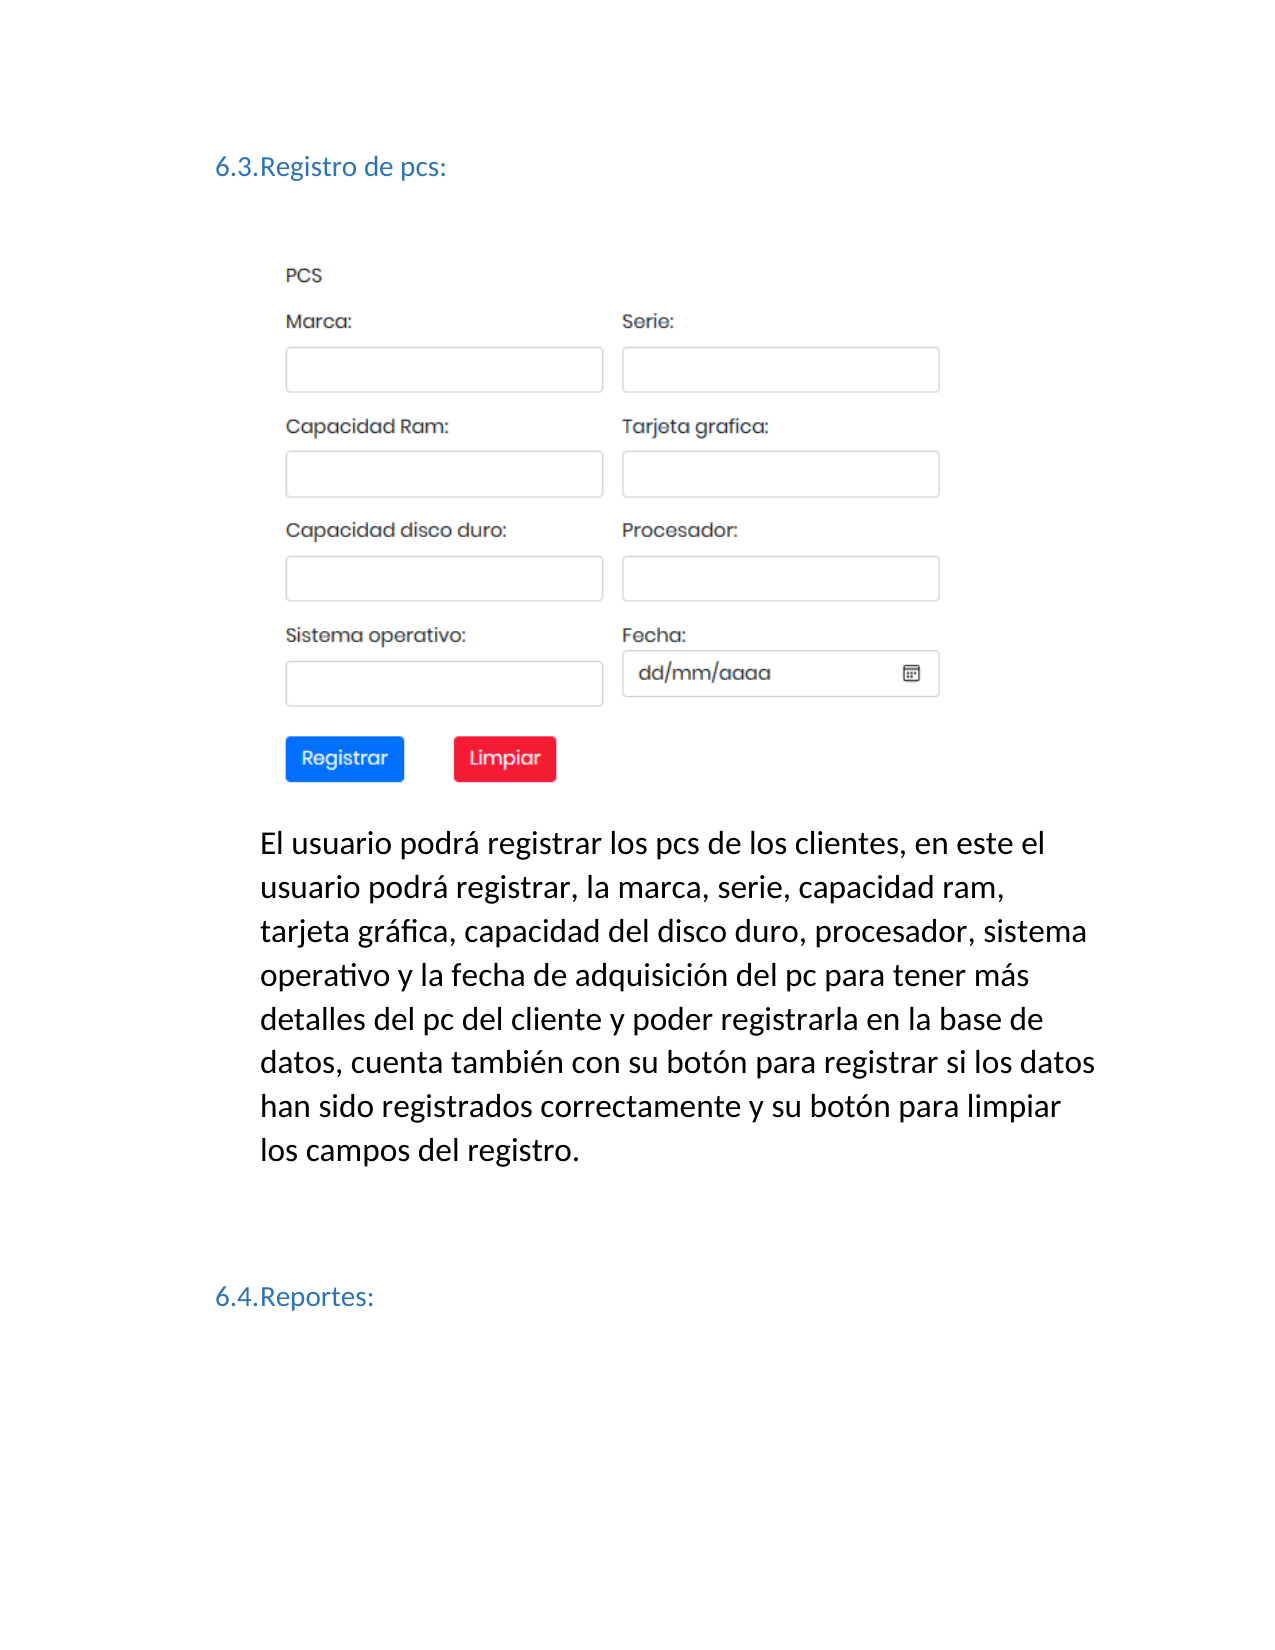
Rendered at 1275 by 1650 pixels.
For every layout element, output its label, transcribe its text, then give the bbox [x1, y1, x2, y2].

picture [259, 246, 944, 820]
subtitle Reportes: [215, 1278, 1098, 1313]
list El usuario podrá registrar los pcs de los clientes, en este el usuario podrá registrar, la marca, serie, capacidad ram, tarjeta gráfica, capacidad del disco duro, procesador, sistema operativo y la fecha de adquisición del pc para tener más detalles del pc del cliente y poder registrarla en la base de datos, cuenta también con su botón para registrar si los datos han sido registrados correctamente y su botón para limpiar los campos del registro. [260, 822, 1098, 1170]
subtitle Registro de pcs: [215, 148, 1098, 183]
